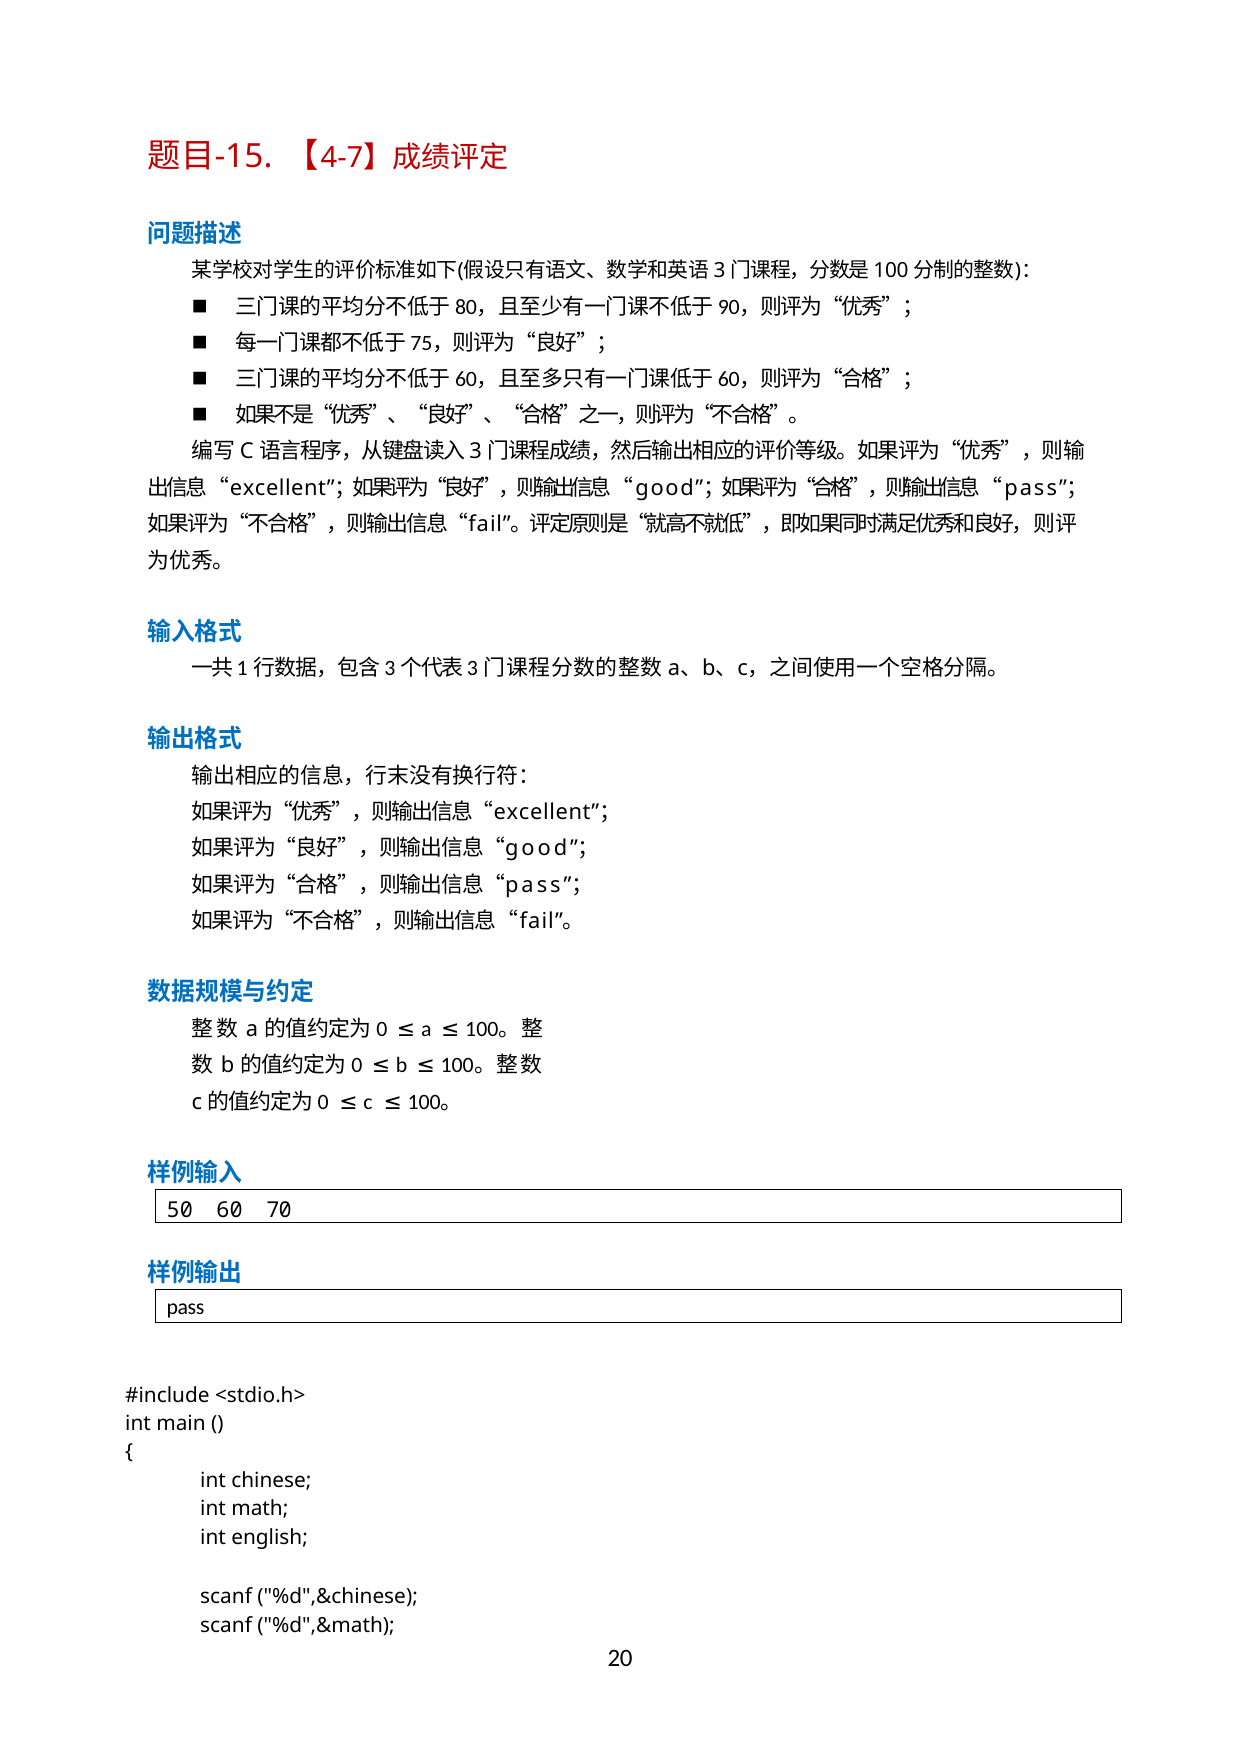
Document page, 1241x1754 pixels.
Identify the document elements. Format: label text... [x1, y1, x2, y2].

list 每一门课都不低于 75，则评为“良好”； [191, 325, 1119, 356]
subtitle 样例输出 [148, 1252, 1119, 1289]
subtitle 输出格式 [148, 719, 1119, 755]
subtitle 数据规模与约定 [148, 972, 1119, 1008]
list 如果不是“优秀”、“良好”、“合格”之一，则评为“不合格”。 [191, 397, 1119, 429]
subtitle 问题描述 [148, 214, 1119, 250]
text 某学校对学生的评价标准如下(假设只有语文、数学和英语 3 门课程，分数是 100 分制的整数)： [191, 253, 1119, 284]
text #include <stdio.h> [125, 1380, 1119, 1408]
text { [125, 1437, 1119, 1465]
text 整数a 的值约定为 0 ≤ a ≤ 100。整数b 的值约定为 0 ≤ b ≤ 100。整数c 的值约定为 0 ≤ c ≤ 100。 [191, 1011, 543, 1115]
text int main () [125, 1408, 1119, 1437]
text 如果评为“优秀”，则输出信息“excellent”；如果评为“良好”，则输出信息“good”； [191, 794, 629, 862]
text 一共 1 行数据，包含 3 个代表 3 门课程分数的整数a、b、c，之间使用一个空格分隔。 [191, 650, 1119, 682]
text int chinese; [125, 1465, 1119, 1493]
text int math; [125, 1493, 1119, 1522]
text 输出相应的信息，行末没有换行符： [191, 758, 1119, 789]
list 三门课的平均分不低于 60，且至多只有一门课低于 60，则评为“合格”； [191, 361, 1119, 393]
list 三门课的平均分不低于 80，且至少有一门课不低于 90，则评为“优秀”； [191, 289, 1119, 320]
subtitle 样例输入 [148, 1152, 1119, 1189]
text scanf ("%d",&math); [125, 1610, 1119, 1638]
text scanf ("%d",&chinese); [125, 1582, 1119, 1610]
text 编写C 语言程序，从键盘读入 3 门课程成绩，然后输出相应的评价等级。如果评为“优秀”，则输出信息“excellent”；如果评为“良好”，则输出信息“good”；如果评为“合格”，则输出信息“pass”；如果评为“不合格”，则输出信息“fail”。评定原则是“就高不就低”，即如果同时满足优秀和良好，则评为优秀。 [148, 433, 1093, 574]
text int english; [125, 1522, 1119, 1550]
subtitle 输入格式 [148, 611, 1119, 647]
text 题目-15. 【4-7】成绩评定 [148, 119, 1119, 179]
text 如果评为“合格”，则输出信息“pass”； 如果评为“不合格”，则输出信息“fail”。 [191, 867, 597, 935]
